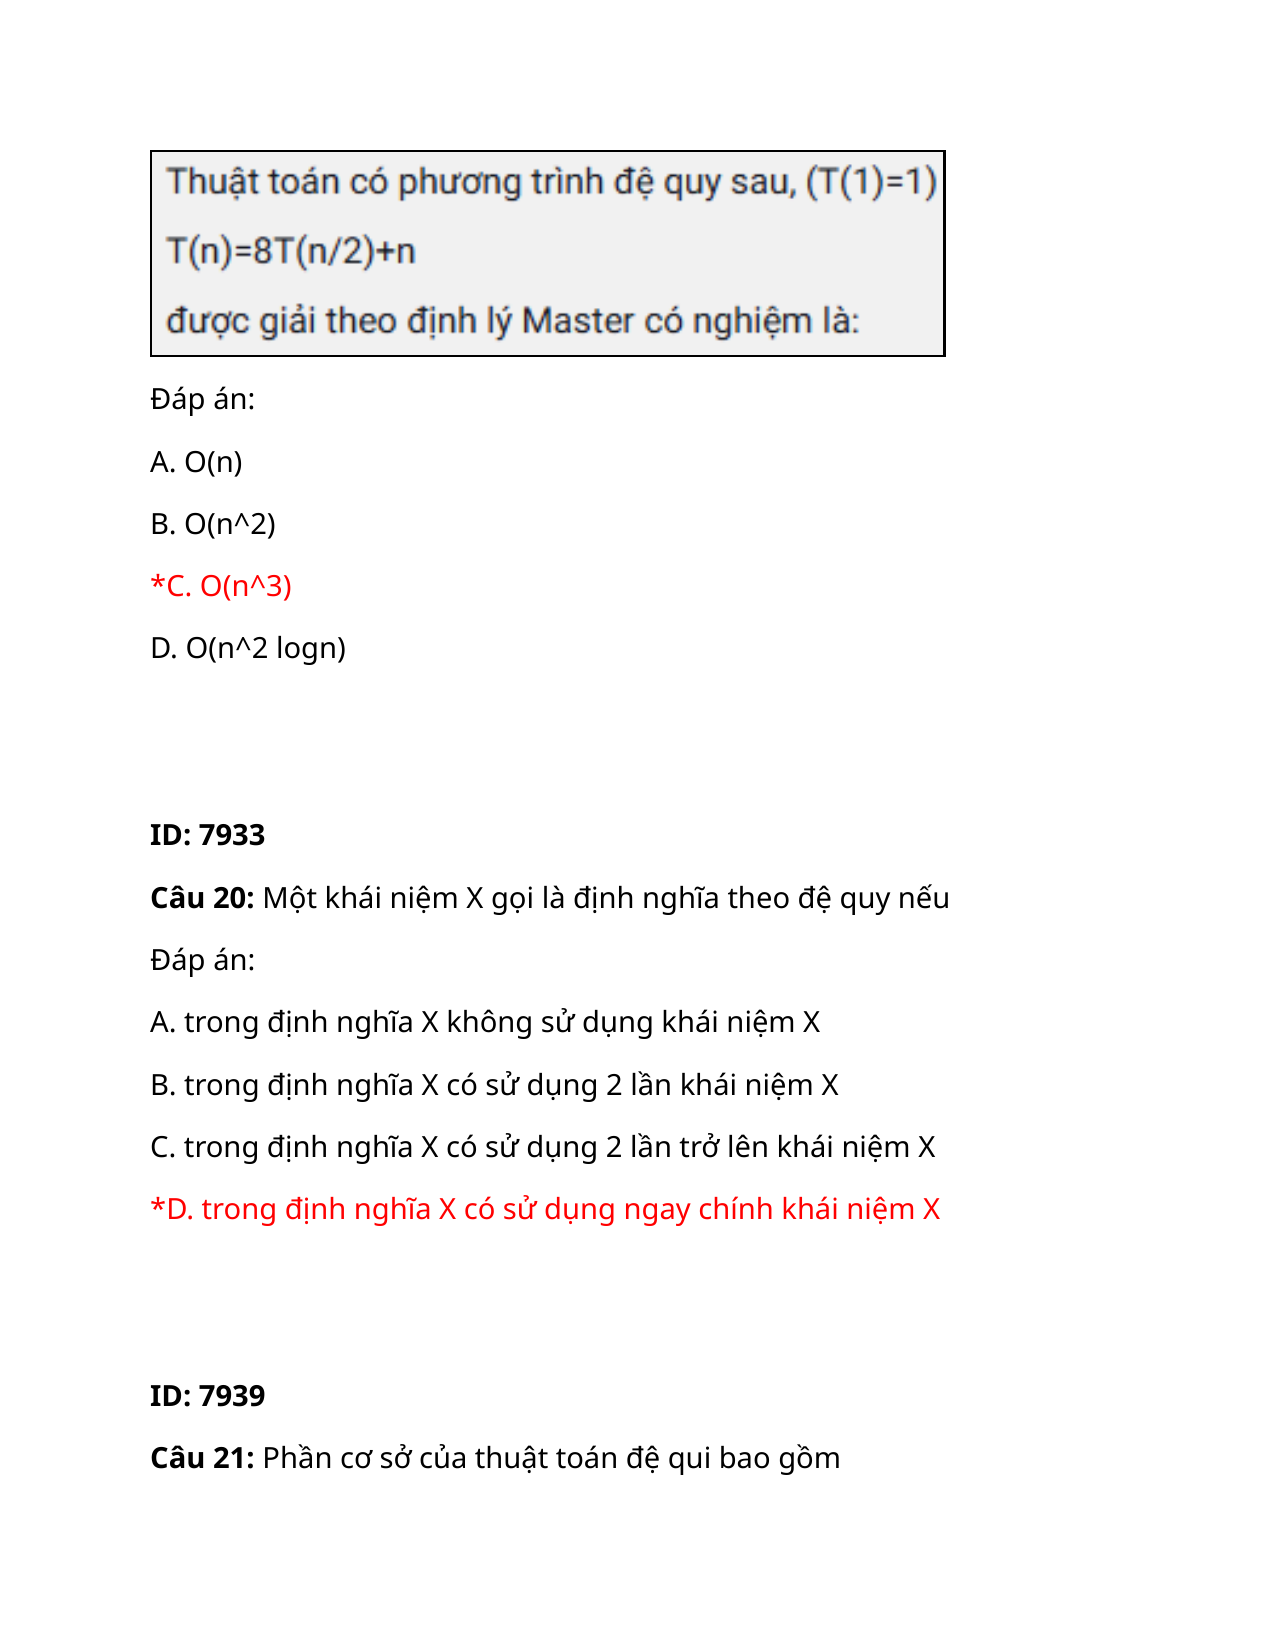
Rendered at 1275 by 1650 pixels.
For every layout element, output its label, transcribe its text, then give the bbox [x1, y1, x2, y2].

picture [152, 152, 943, 355]
text Câu 20: Một khái niệm X gọi là định nghĩa theo đệ quy nếu [150, 877, 1125, 917]
text *C. O(n^3) [150, 565, 1125, 605]
text B. O(n^2) [150, 503, 1125, 543]
text B. trong định nghĩa X có sử dụng 2 lần khái niệm X [150, 1064, 1125, 1103]
text ID: 7939 [150, 1375, 1125, 1415]
text D. O(n^2 logn) [150, 628, 1125, 667]
text *D. trong định nghĩa X có sử dụng ngay chính khái niệm X [150, 1188, 1125, 1228]
text A. trong định nghĩa X không sử dụng khái niệm X [150, 1001, 1125, 1041]
text C. trong định nghĩa X có sử dụng 2 lần trở lên khái niệm X [150, 1126, 1125, 1166]
text A. O(n) [150, 441, 1125, 481]
text ID: 7933 [150, 814, 1125, 854]
text Câu 21: Phần cơ sở của thuật toán đệ qui bao gồm [150, 1437, 1125, 1477]
text Đáp án: [150, 378, 1125, 418]
text Đáp án: [150, 939, 1125, 979]
